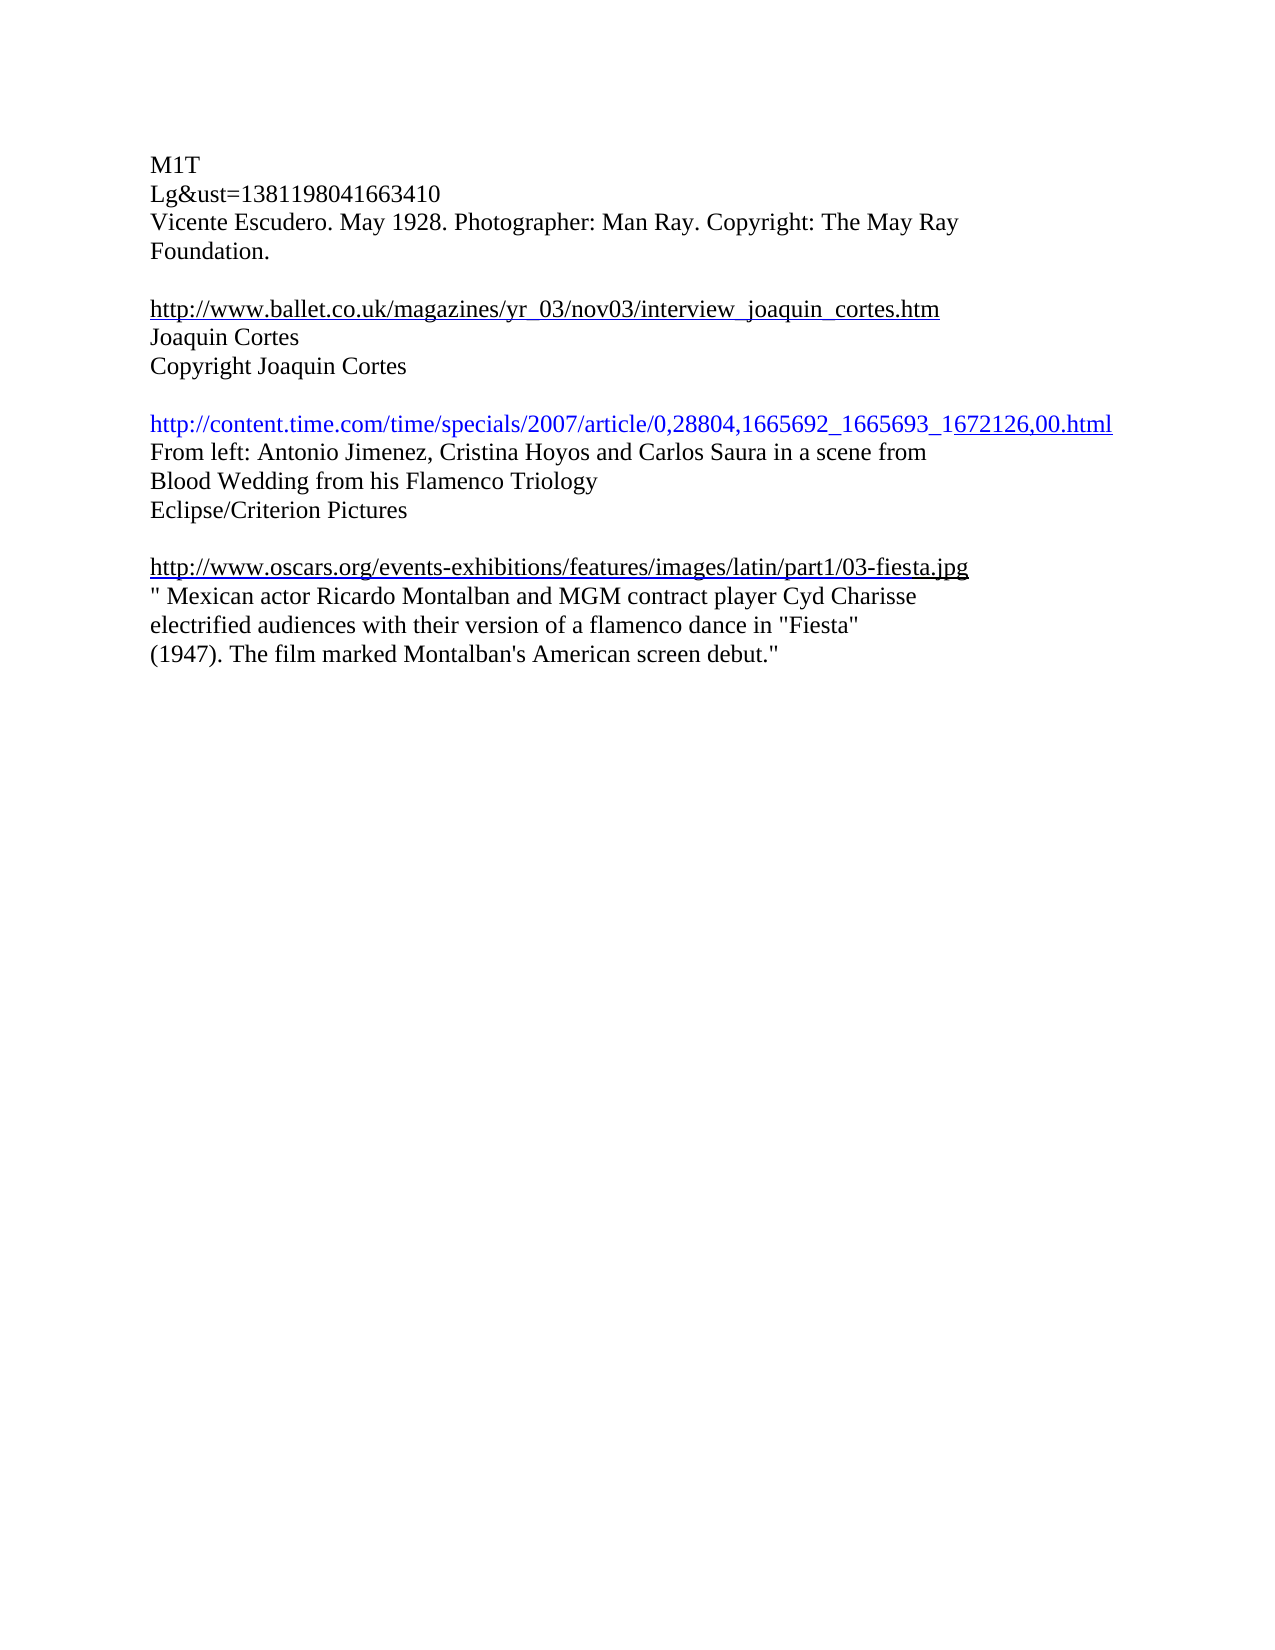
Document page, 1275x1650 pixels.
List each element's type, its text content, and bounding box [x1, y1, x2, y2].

text Blood Wedding from his Flamenco Triology [150, 466, 1125, 495]
text Foundation. [150, 236, 1125, 265]
text From left: Antonio Jimenez, Cristina Hoyos and Carlos Saura in a scene from [150, 437, 1125, 466]
text Lg&ust=1381198041663410 [150, 179, 1125, 207]
text Joaquin Cortes [150, 322, 1125, 351]
text http://content.time.com/time/specials/2007/article/0,28804,1665692_1665693_1672126,00.html [150, 409, 1125, 437]
text Eclipse/Criterion Pictures [150, 495, 1125, 524]
text http://www.ballet.co.uk/magazines/yr_03/nov03/interview_joaquin_cortes.htm [150, 294, 1125, 322]
text (1947). The film marked Montalban's American screen debut." [150, 639, 1125, 667]
text " Mexican actor Ricardo Montalban and MGM contract player Cyd Charisse [150, 581, 1125, 610]
text Copyright Joaquin Cortes [150, 351, 1125, 380]
text Vicente Escudero. May 1928. Photographer: Man Ray. Copyright: The May Ray [150, 207, 1125, 236]
text electrified audiences with their version of a flamenco dance in "Fiesta" [150, 610, 1125, 639]
text http://www.oscars.org/events-exhibitions/features/images/latin/part1/03-fiesta.jpg [150, 552, 1125, 581]
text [150, 150, 1125, 179]
